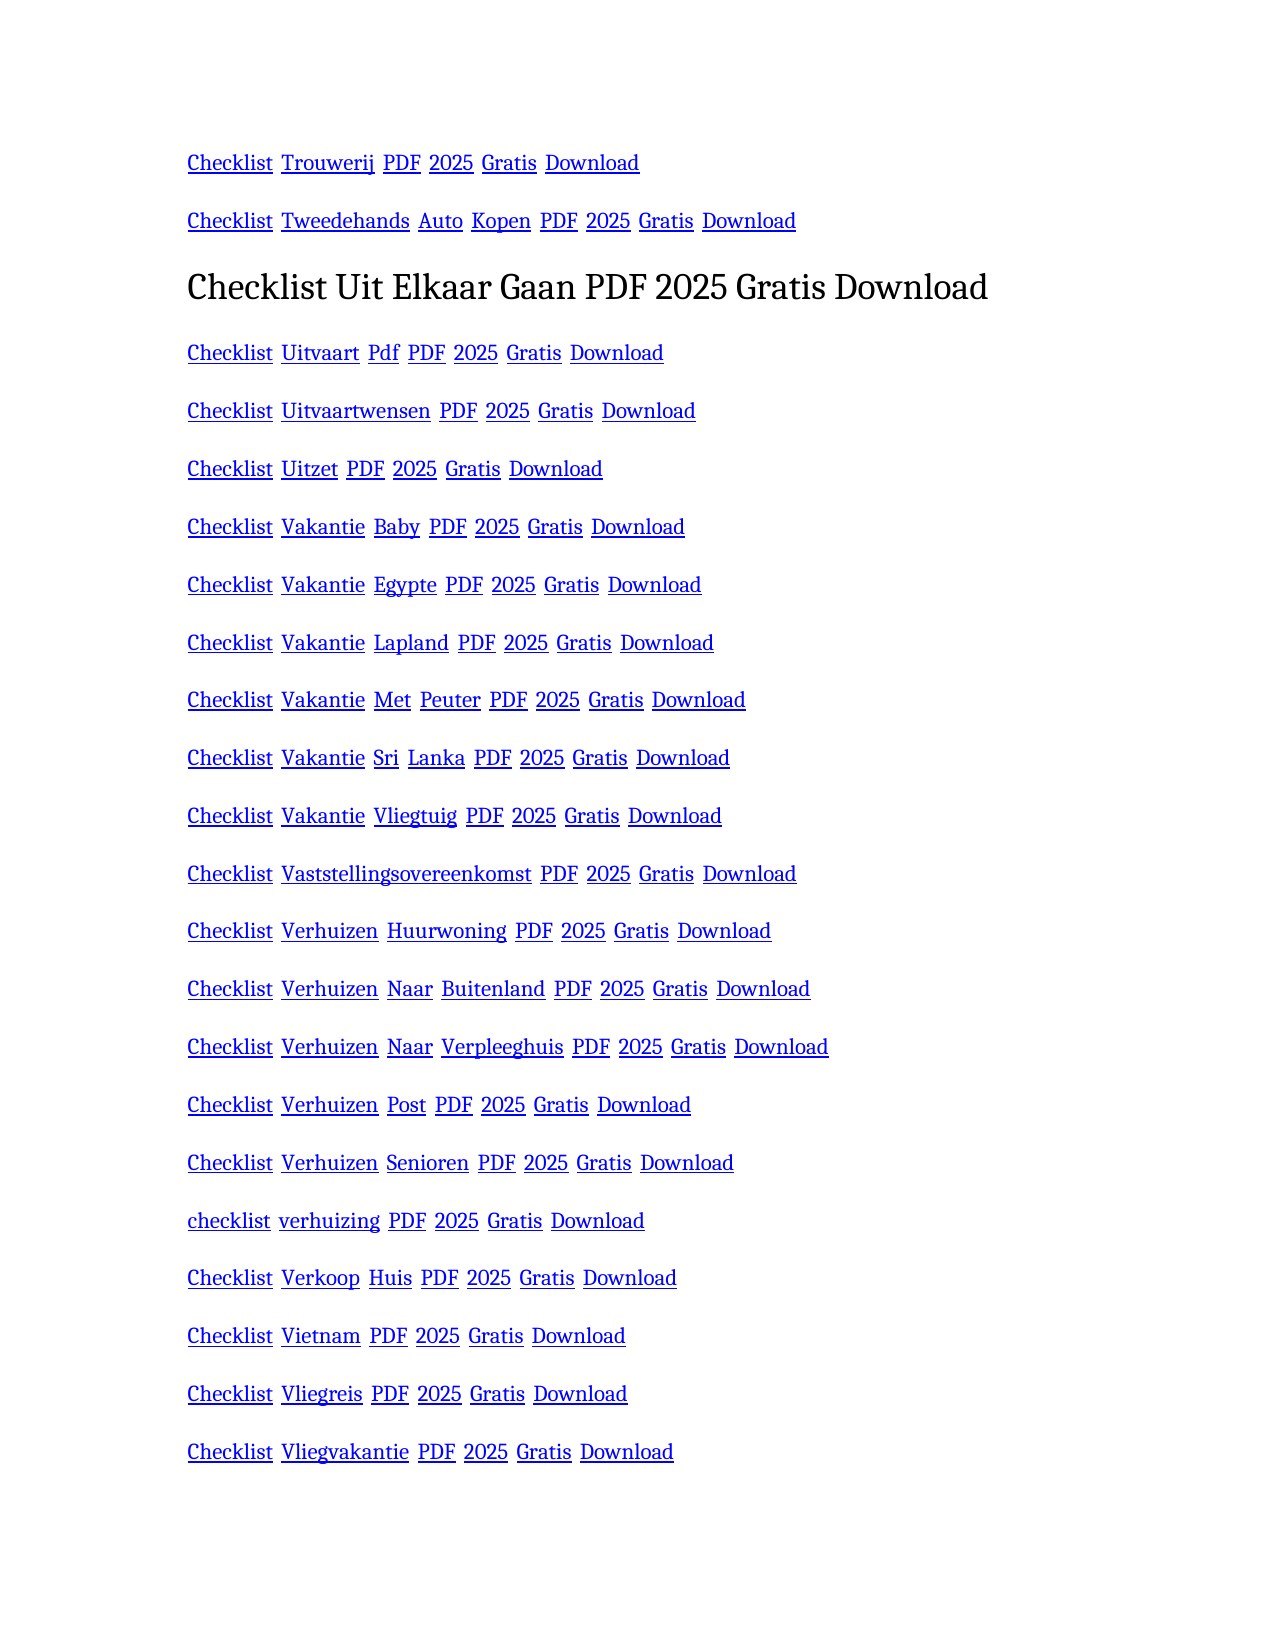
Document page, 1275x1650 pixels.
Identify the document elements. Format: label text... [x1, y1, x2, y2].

text checklist verhuizing PDF 2025 Gratis Download [187, 1207, 1087, 1234]
text Checklist Uitzet PDF 2025 Gratis Download [187, 456, 1087, 482]
text Checklist Vietnam PDF 2025 Gratis Download [187, 1323, 1087, 1349]
text Checklist Verhuizen Senioren PDF 2025 Gratis Download [187, 1149, 1087, 1176]
text Checklist Verhuizen Naar Verpleeghuis PDF 2025 Gratis Download [187, 1034, 1087, 1060]
text Checklist Vliegvakantie PDF 2025 Gratis Download [187, 1439, 1087, 1465]
text Checklist Uitvaartwensen PDF 2025 Gratis Download [187, 398, 1087, 424]
text Checklist Trouwerij PDF 2025 Gratis Download [187, 150, 1087, 176]
text Checklist Vakantie Vliegtuig PDF 2025 Gratis Download [187, 803, 1087, 829]
text Checklist Verkoop Huis PDF 2025 Gratis Download [187, 1265, 1087, 1292]
text Checklist Vakantie Egypte PDF 2025 Gratis Download [187, 571, 1087, 598]
text Checklist Uitvaart Pdf PDF 2025 Gratis Download [187, 340, 1087, 367]
text Checklist Verhuizen Naar Buitenland PDF 2025 Gratis Download [187, 976, 1087, 1002]
text Checklist Verhuizen Post PDF 2025 Gratis Download [187, 1092, 1087, 1118]
text Checklist Verhuizen Huurwoning PDF 2025 Gratis Download [187, 918, 1087, 945]
text Checklist Vakantie Sri Lanka PDF 2025 Gratis Download [187, 745, 1087, 771]
text Checklist Vakantie Lapland PDF 2025 Gratis Download [187, 629, 1087, 656]
text Checklist Tweedehands Auto Kopen PDF 2025 Gratis Download [187, 208, 1087, 234]
text Checklist Uit Elkaar Gaan PDF 2025 Gratis Download [187, 266, 1087, 309]
text Checklist Vakantie Met Peuter PDF 2025 Gratis Download [187, 687, 1087, 713]
text Checklist Vakantie Baby PDF 2025 Gratis Download [187, 514, 1087, 540]
text Checklist Vaststellingsovereenkomst PDF 2025 Gratis Download [187, 861, 1087, 887]
text Checklist Vliegreis PDF 2025 Gratis Download [187, 1381, 1087, 1407]
